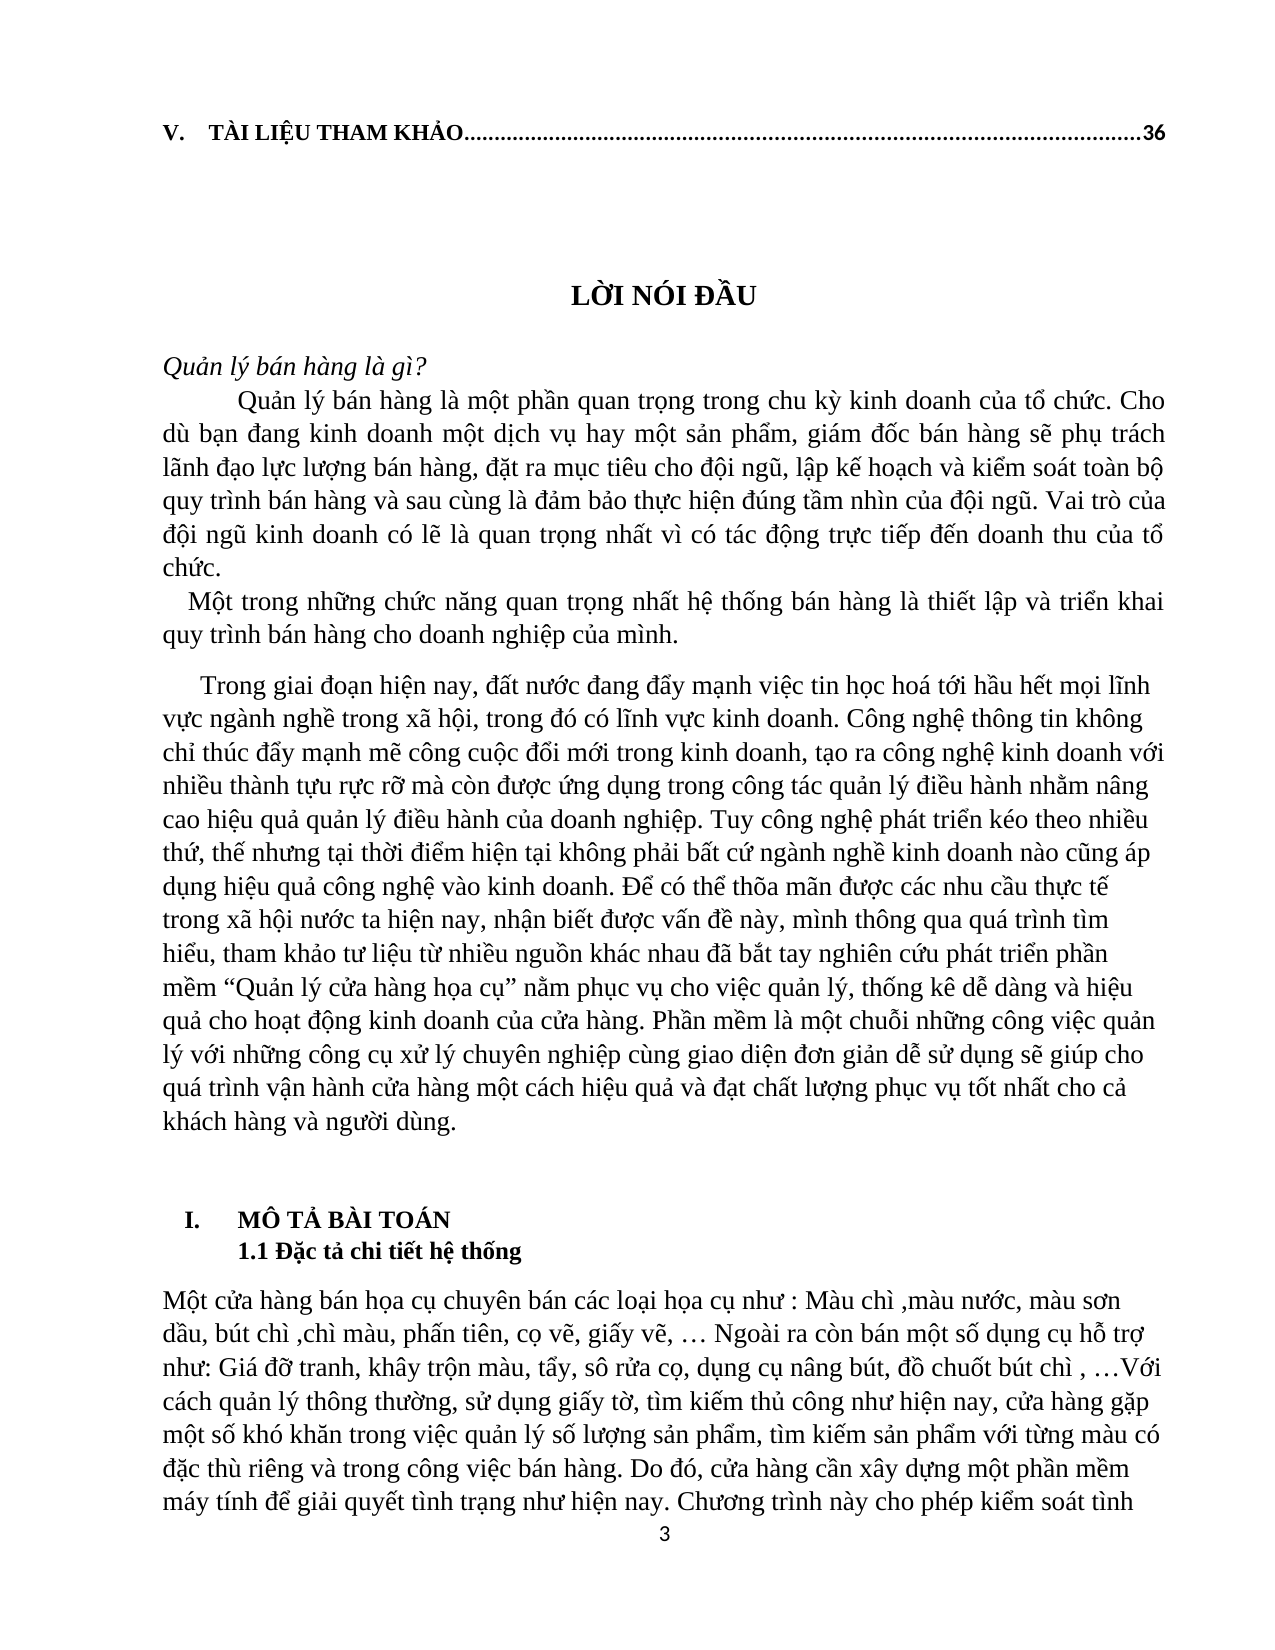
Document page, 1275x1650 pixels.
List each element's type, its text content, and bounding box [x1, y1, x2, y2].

list LỜI NÓI ĐẦU [161, 278, 1167, 311]
list Quản lý bán hàng là gì? [162, 350, 1167, 381]
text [162, 1284, 1167, 1516]
list Quản lý bán hàng là một phần quan trọng trong chu kỳ kinh doanh của tổ chức. Cho dù bạn đang kinh doanh một dịch vụ hay một sản phẩm, giám đốc bán hàng sẽ phụ trách lãnh đạo lực lượng bán hàng, đặt ra mục tiêu cho đội ngũ, lập kế hoạch và kiểm soát toàn bộ quy trình bán hàng và sau cùng là đảm bảo thực hiện đúng tầm nhìn của đội ngũ. Vai trò của đội ngũ kinh doanh có lẽ là quan trọng nhất vì có tác động trực tiếp đến doanh thu của tổ chức. [162, 384, 1167, 583]
text Trong giai đoạn hiện nay, đất nước đang đẩy mạnh việc tin học hoá tới hầu hết mọi lĩnh vực ngành nghề trong xã hội, trong đó có lĩnh vực kinh doanh. Công nghệ thông tin không chỉ thúc đẩy mạnh mẽ công cuộc đổi mới trong kinh doanh, tạo ra công nghệ kinh doanh với nhiều thành tựu rực rỡ mà còn được ứng dụng trong công tác quản lý điều hành nhằm nâng cao hiệu quả quản lý điều hành của doanh nghiệp. Tuy công nghệ phát triển kéo theo nhiều thứ, thế nhưng tại thời điểm hiện tại không phải bất cứ ngành nghề kinh doanh nào cũng áp dụng hiệu quả công nghệ vào kinh doanh. Để có thể thõa mãn được các nhu cầu thực tế trong xã hội nước ta hiện nay, nhận biết được vấn đề này, mình thông qua quá trình tìm hiểu, tham khảo tư liệu từ nhiều nguồn khác nhau đã bắt tay nghiên cứu phát triển phần mềm “Quản lý cửa hàng họa cụ” nằm phục vụ cho việc quản lý, thống kê dễ dàng và hiệu quả cho hoạt động kinh doanh của cửa hàng. Phần mềm là một chuỗi những công việc quản lý với những công cụ xử lý chuyên nghiệp cùng giao diện đơn giản dễ sử dụng sẽ giúp cho quá trình vận hành cửa hàng một cách hiệu quả và đạt chất lượng phục vụ tốt nhất cho cả khách hàng và người dùng. [162, 669, 1167, 1136]
list Đặc tả chi tiết hệ thống [237, 1236, 1167, 1265]
list Một trong những chức năng quan trọng nhất hệ thống bán hàng là thiết lập và triển khai quy trình bán hàng cho doanh nghiệp của mình. [162, 585, 1167, 650]
list MÔ TẢ BÀI TOÁN [200, 1205, 1167, 1234]
